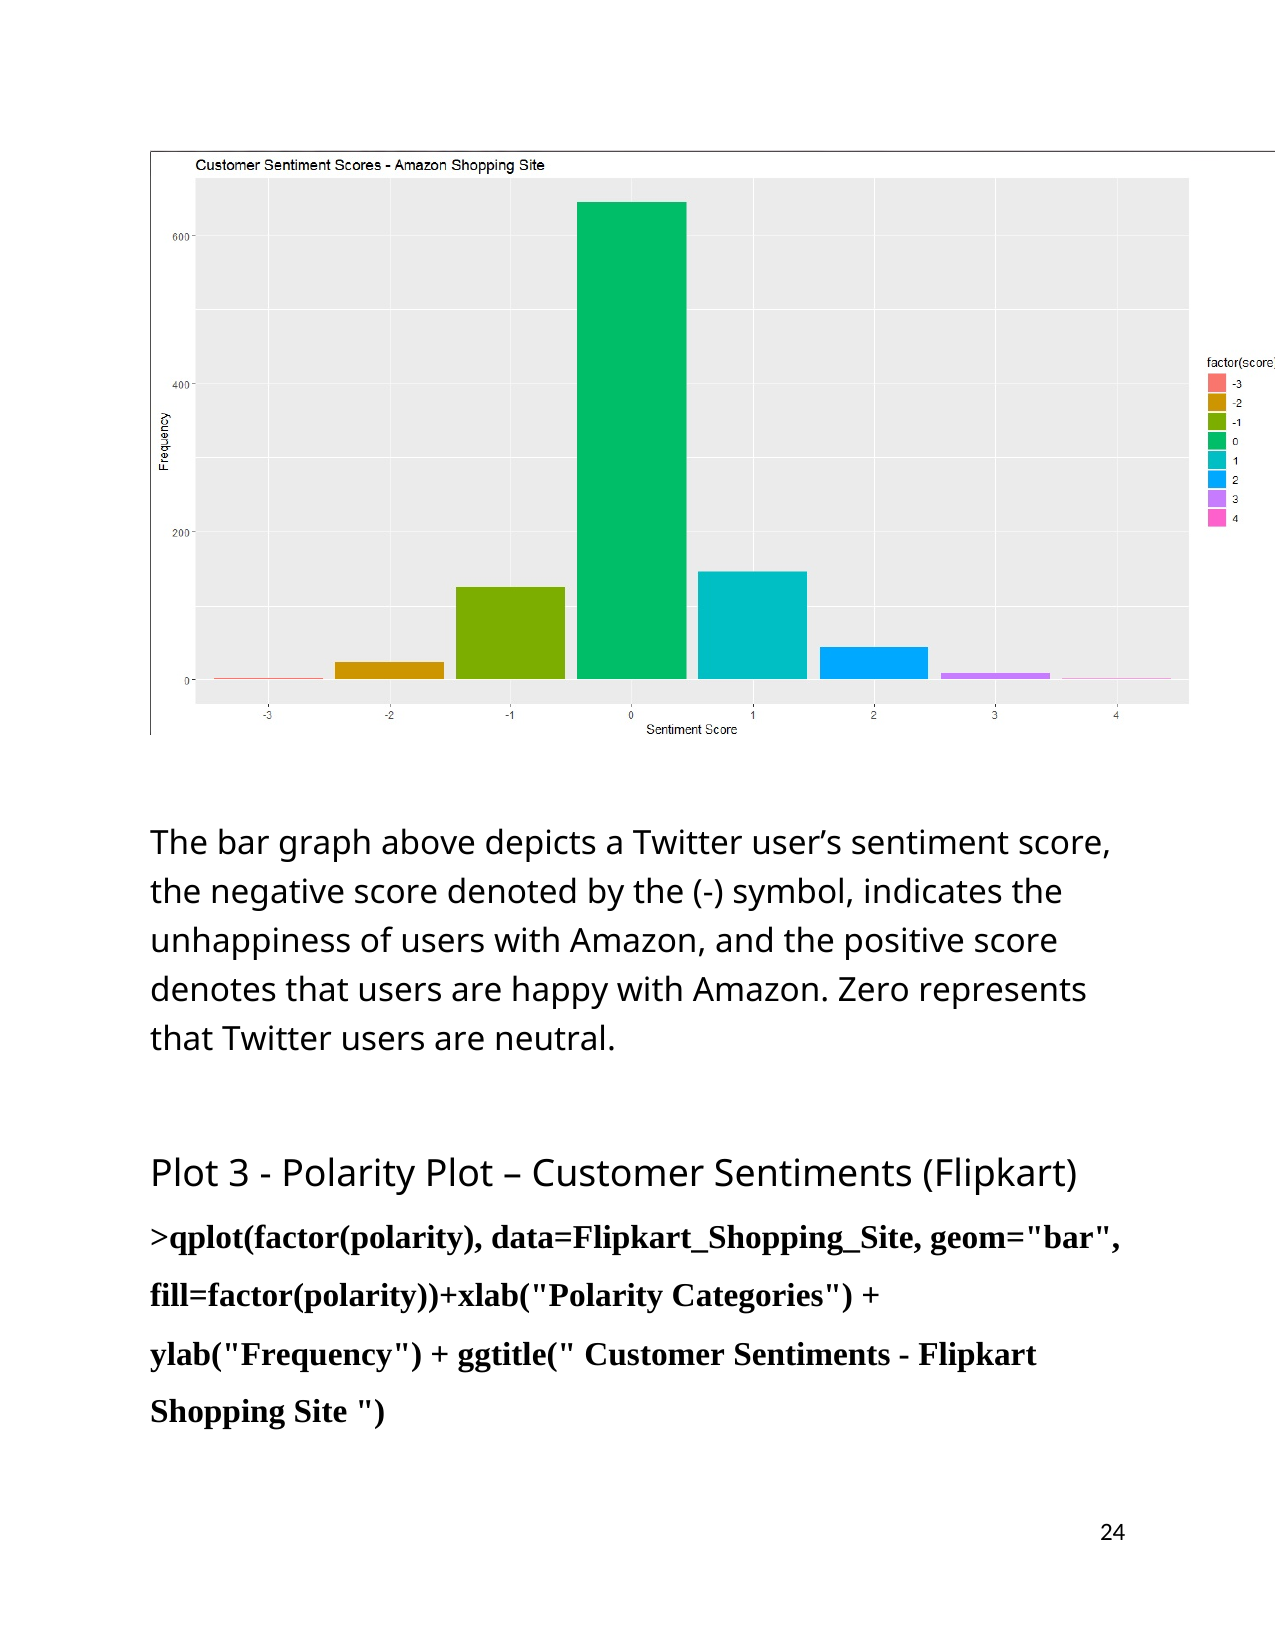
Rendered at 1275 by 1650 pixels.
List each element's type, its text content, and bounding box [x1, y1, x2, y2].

picture [150, 150, 1275, 735]
text ylab("Frequency") + ggtitle(" Customer Sentiments - Flipkart [150, 1334, 1125, 1372]
text Shopping Site ") [150, 1392, 1125, 1430]
text The bar graph above depicts a Twitter user’s sentiment score, the negative score denoted by the (-) symbol, indicates the unhappiness of users with Amazon, and the positive score denotes that users are happy with Amazon. Zero represents that Twitter users are neutral. [150, 819, 1125, 1060]
text Plot 3 - Polarity Plot – Customer Sentiments (Flipkart) [150, 1146, 1125, 1197]
text fill=factor(polarity))+xlab("Polarity Categories") + [150, 1276, 1125, 1314]
text >qplot(factor(polarity), data=Flipkart_Shopping_Site, geom="bar", [150, 1218, 1125, 1256]
